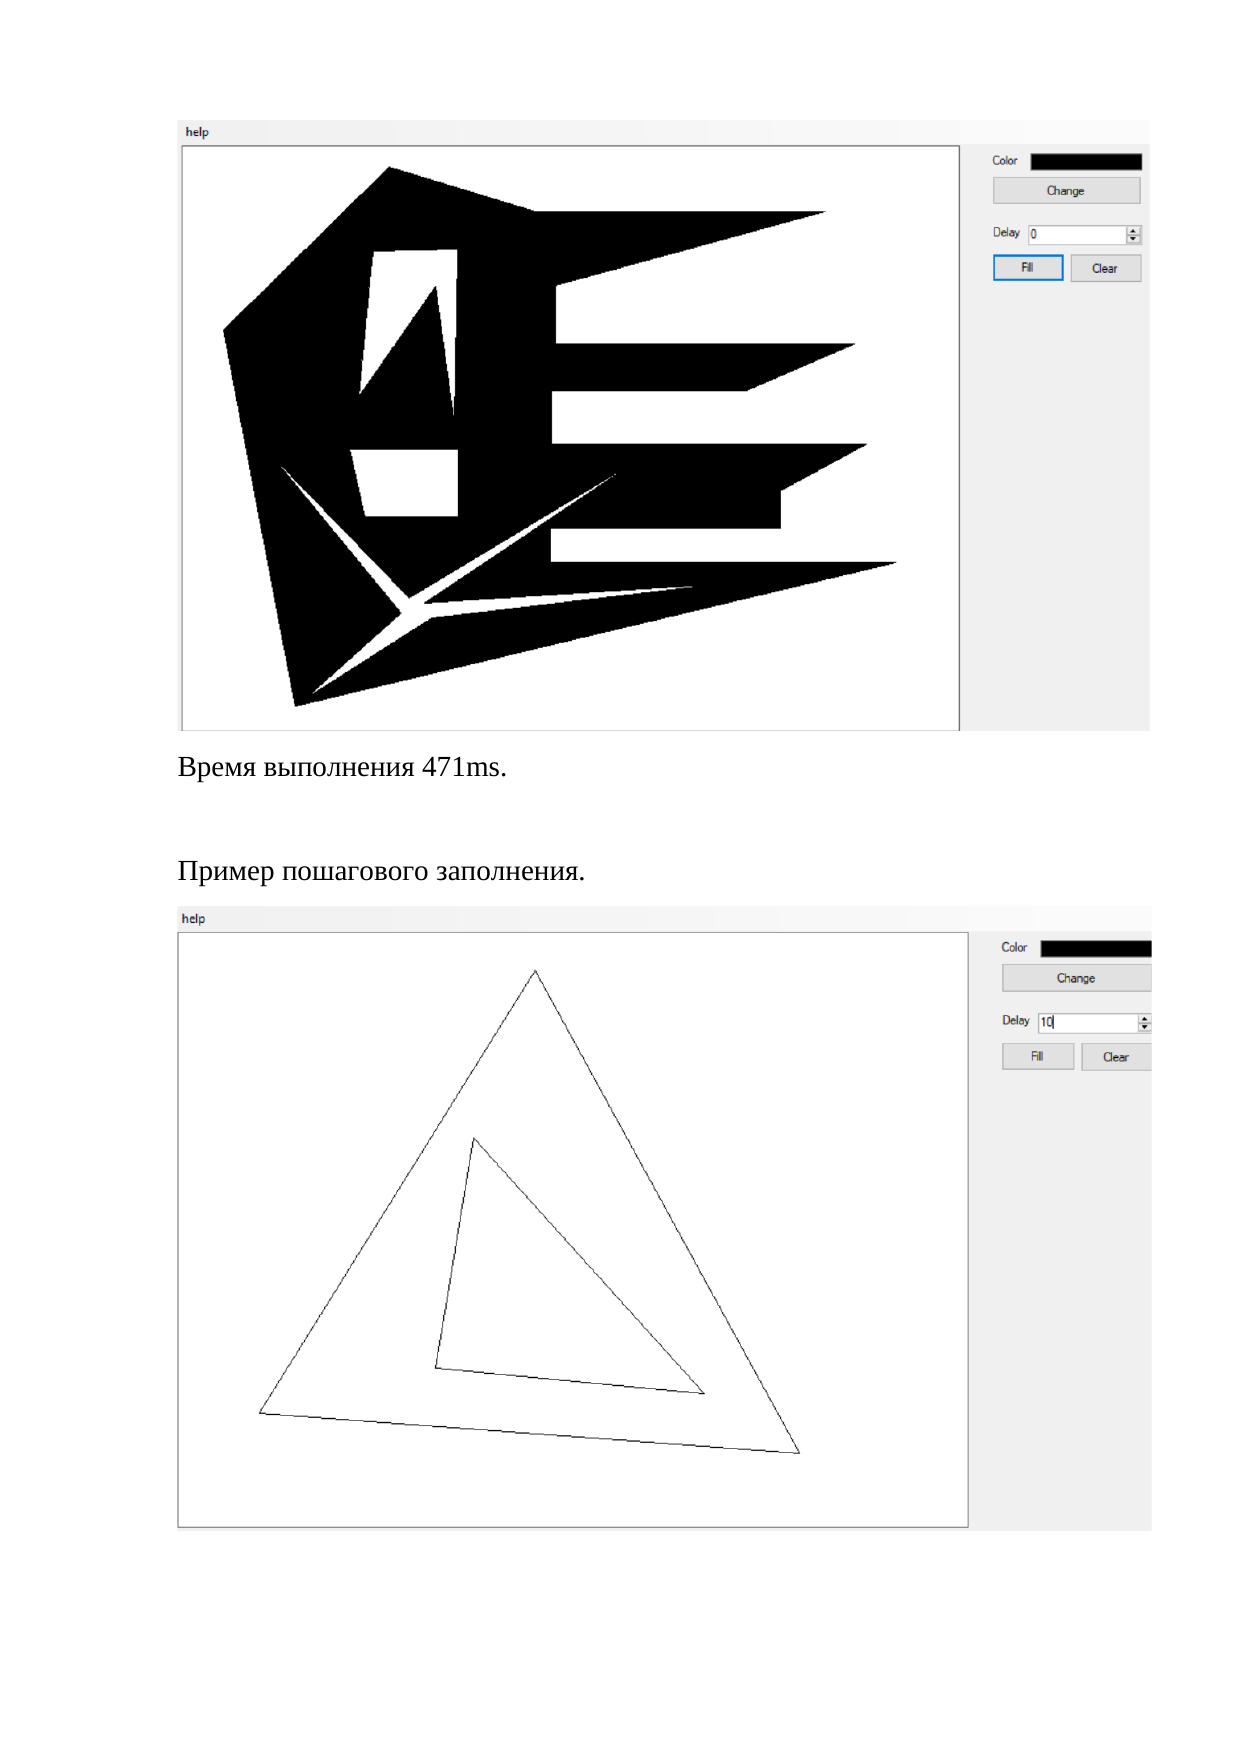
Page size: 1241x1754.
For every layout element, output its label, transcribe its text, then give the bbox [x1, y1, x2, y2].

picture [177, 905, 1152, 1531]
picture [177, 118, 1150, 731]
text Пример пошагового заполнения. [177, 853, 1152, 887]
text Время выполнения 471ms. [177, 749, 1152, 782]
